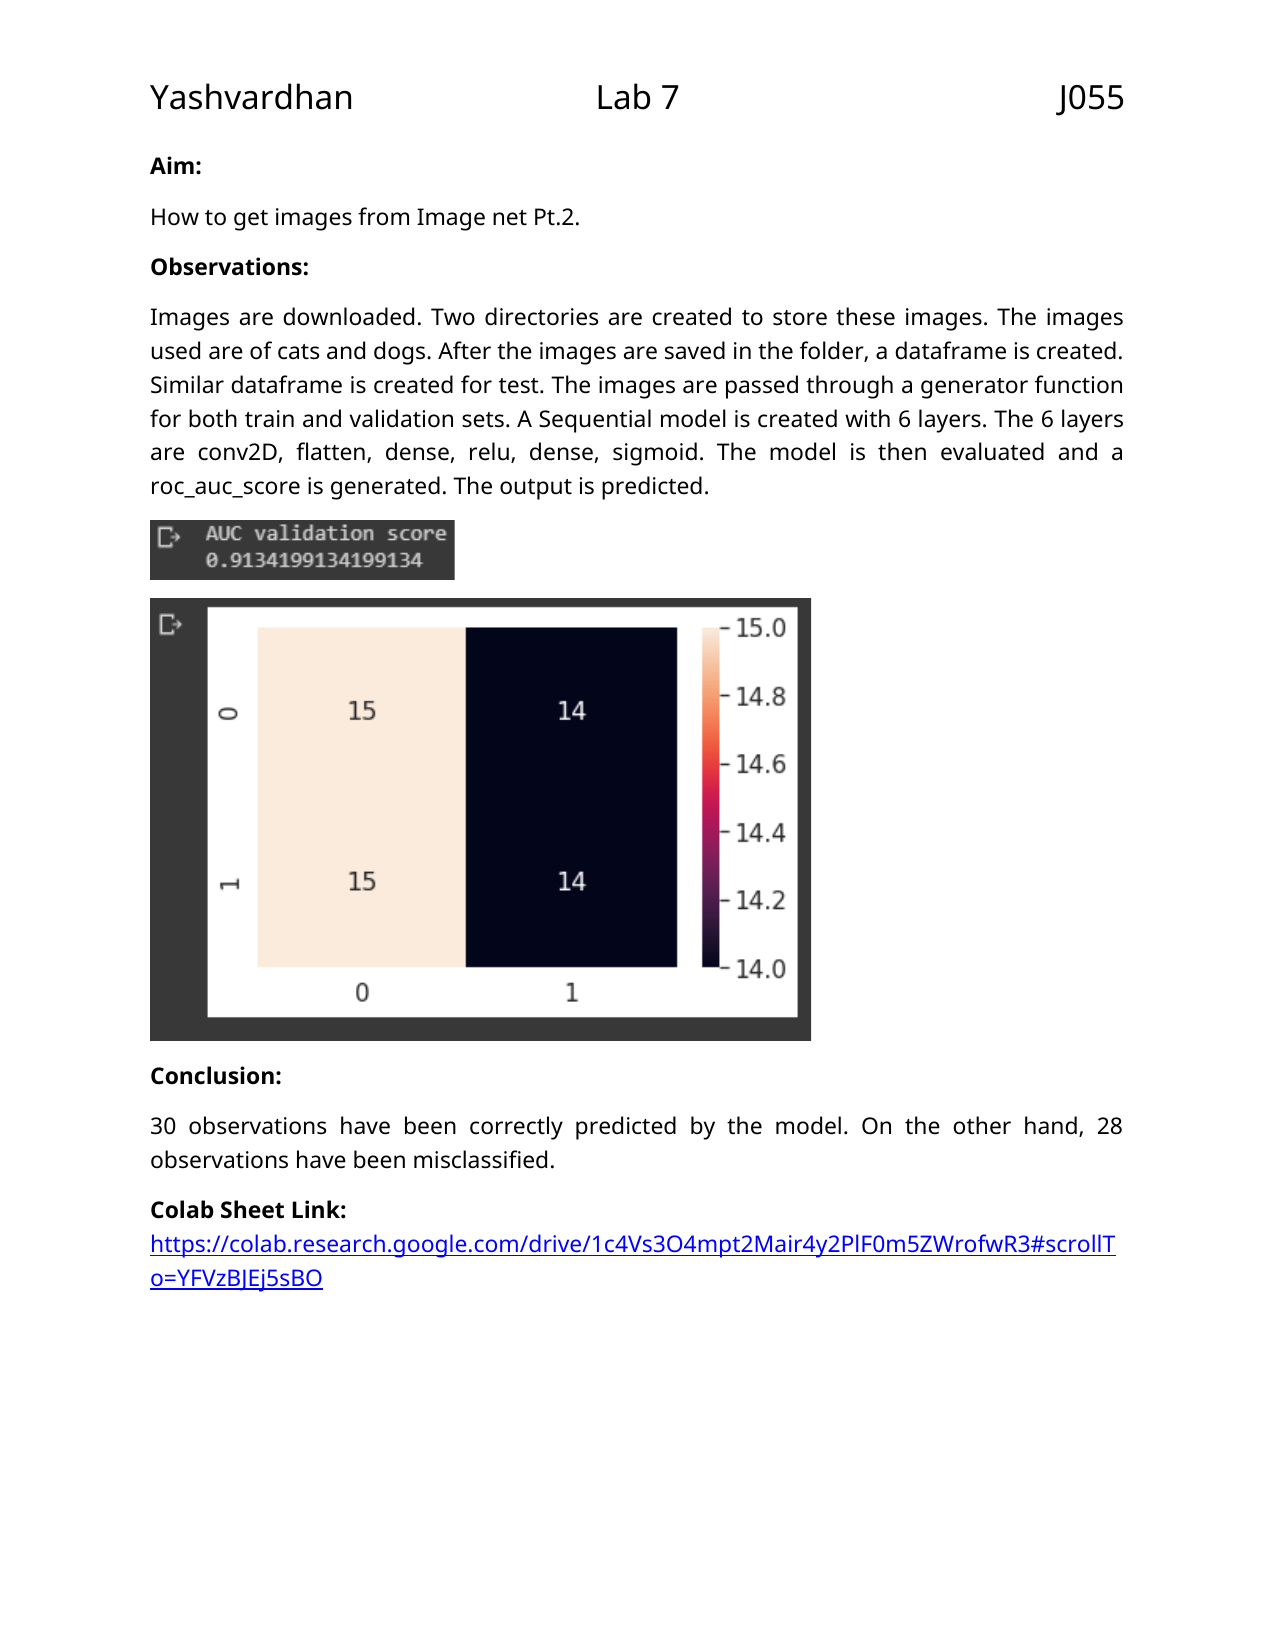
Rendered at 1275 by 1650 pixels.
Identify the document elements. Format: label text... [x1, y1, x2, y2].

text Observations: [150, 251, 1125, 282]
text Conclusion: [150, 1060, 1125, 1091]
text 30 observations have been correctly predicted by the model. On the other hand, 28 observations have been misclassified. [150, 1110, 1125, 1175]
text How to get images from Image net Pt.2. [150, 200, 1125, 232]
text Colab Sheet Link: https://colab.research.google.com/drive/1c4Vs3O4mpt2Mair4y2PlF0m5ZWrofwR3#scrollTo=YFVzBJEj5sBO [150, 1194, 1125, 1293]
picture [150, 598, 812, 1041]
text Aim: [150, 150, 1125, 181]
picture [150, 520, 455, 580]
text Images are downloaded. Two directories are created to store these images. The images used are of cats and dogs. After the images are saved in the folder, a dataframe is created. Similar dataframe is created for test. The images are passed through a generator function for both train and validation sets. A Sequential model is created with 6 layers. The 6 layers are conv2D, flatten, dense, relu, dense, sigmoid. The model is then evaluated and a roc_auc_score is generated. The output is predicted. [150, 301, 1125, 501]
